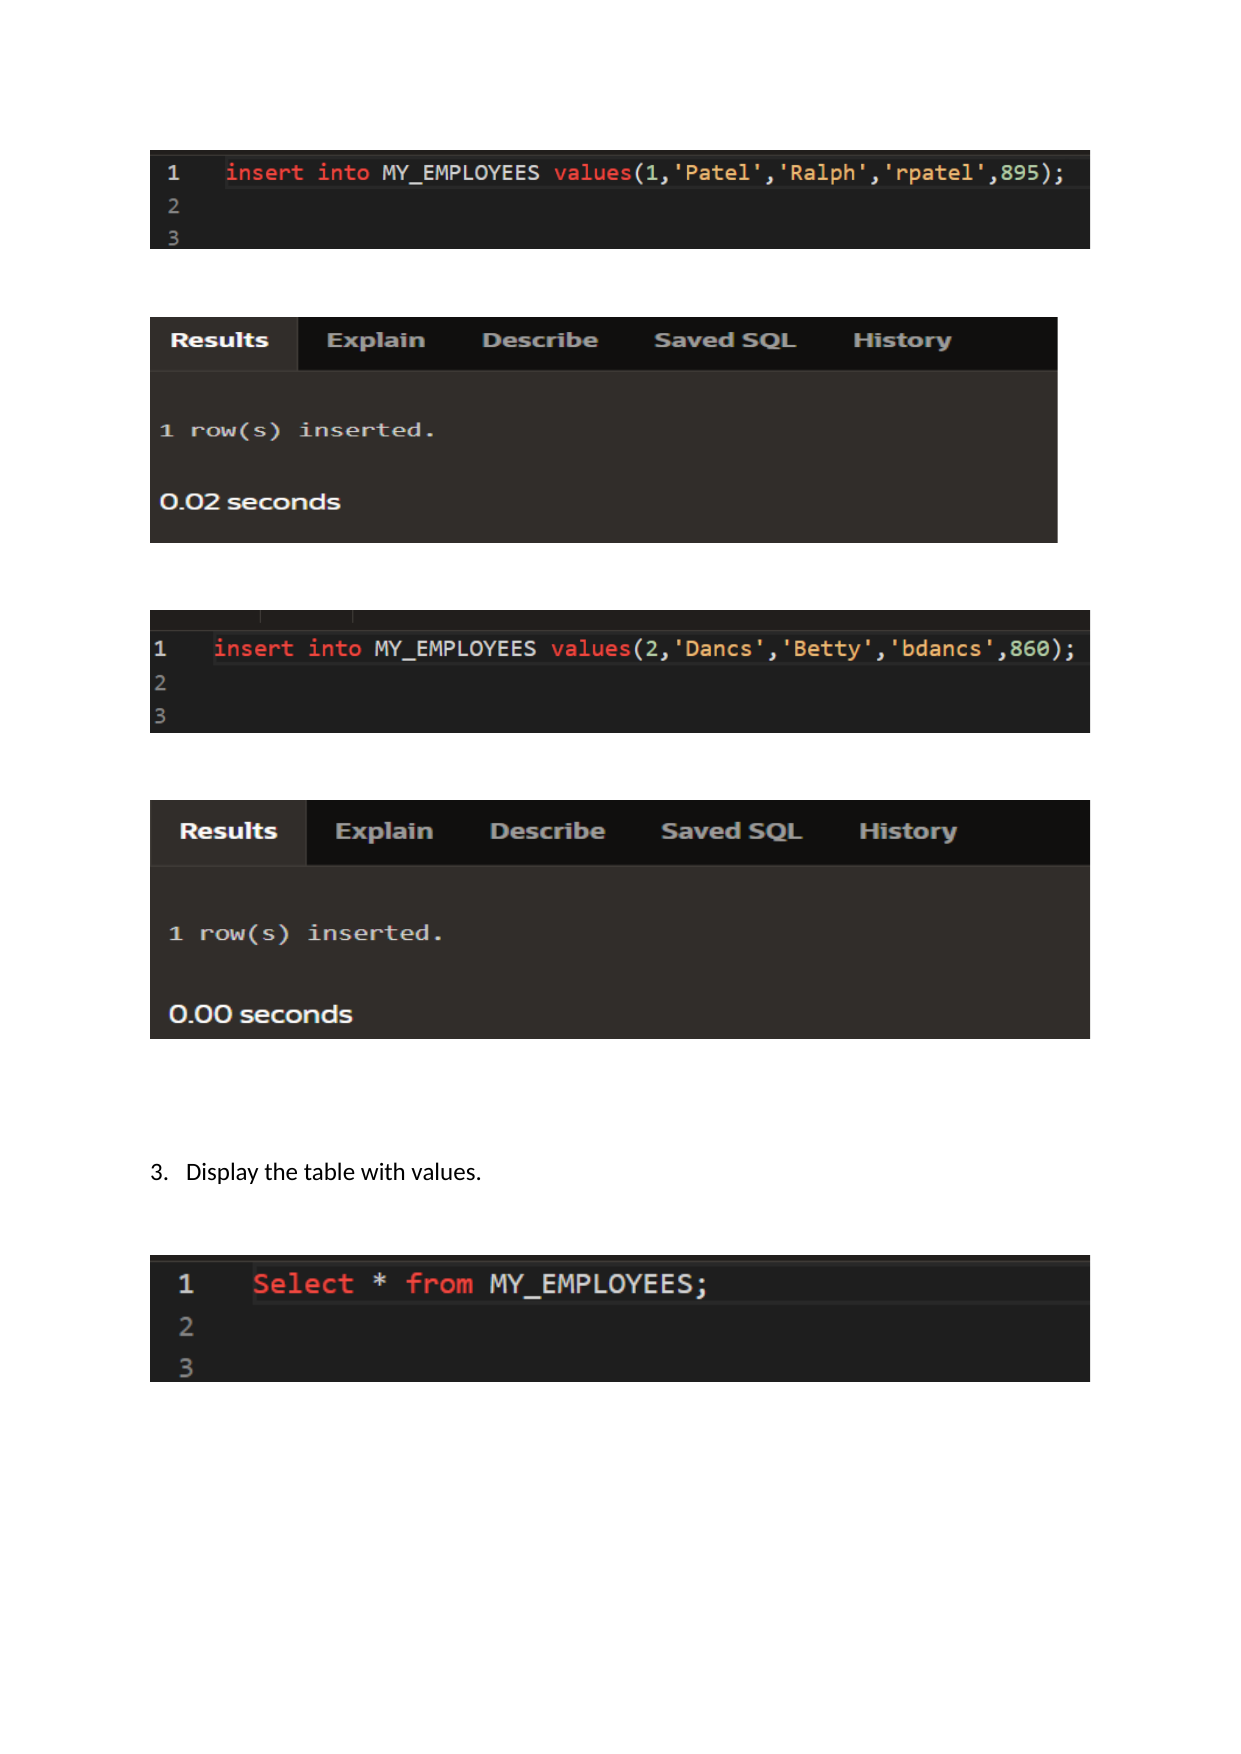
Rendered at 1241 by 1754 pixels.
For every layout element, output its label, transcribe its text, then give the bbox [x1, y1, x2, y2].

picture [150, 1255, 1091, 1382]
picture [150, 150, 1091, 249]
picture [150, 317, 1058, 543]
picture [150, 800, 1091, 1039]
picture [150, 610, 1091, 733]
text 3. Display the table with values. [150, 1156, 1090, 1187]
